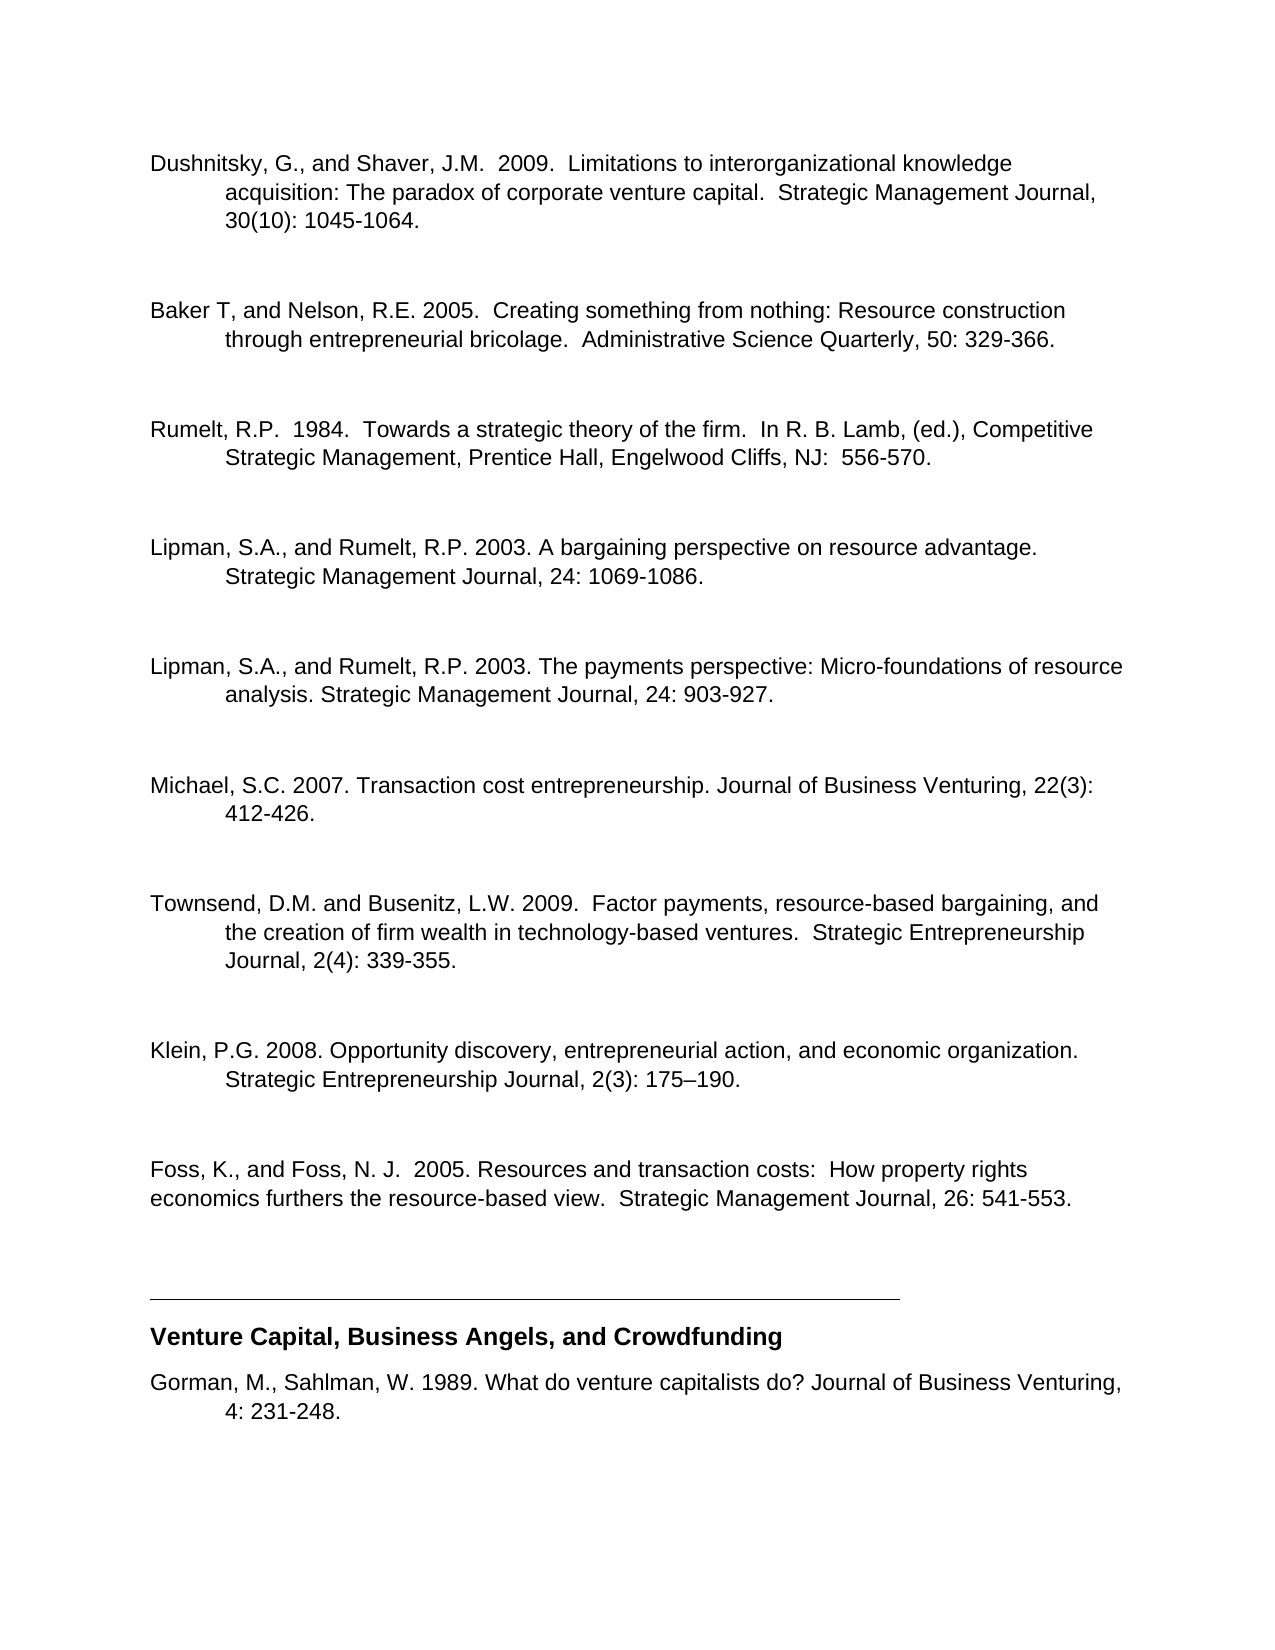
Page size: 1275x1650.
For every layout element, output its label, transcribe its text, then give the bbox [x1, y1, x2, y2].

text Foss, K., and Foss, N. J. 2005. Resources and transaction costs: How property rights economics furthers the resource-based view. Strategic Management Journal, 26: 541-553. [150, 1156, 1125, 1211]
text Townsend, D.M. and Busenitz, L.W. 2009. Factor payments, resource-based bargaining, and the creation of firm wealth in technology-based ventures. Strategic Entrepreneurship Journal, 2(4): 339-355. [150, 890, 1125, 973]
text Baker T, and Nelson, R.E. 2005. Creating something from nothing: Resource construction through entrepreneurial bricolage. Administrative Science Quarterly, 50: 329-366. [150, 297, 1125, 352]
text Lipman, S.A., and Rumelt, R.P. 2003. The payments perspective: Micro-foundations of resource analysis. Strategic Management Journal, 24: 903-927. [150, 653, 1125, 708]
text Rumelt, R.P. 1984. Towards a strategic theory of the firm. In R. B. Lamb, (ed.), Competitive Strategic Management, Prentice Hall, Engelwood Cliffs, NJ: 556-570. [150, 416, 1125, 471]
text Michael, S.C. 2007. Transaction cost entrepreneurship. Journal of Business Venturing, 22(3): 412-426. [150, 772, 1125, 826]
text Gorman, M., Sahlman, W. 1989. What do venture capitalists do? Journal of Business Venturing, 4: 231-248. [150, 1369, 1125, 1424]
text Lipman, S.A., and Rumelt, R.P. 2003. A bargaining perspective on resource advantage. Strategic Management Journal, 24: 1069-1086. [150, 534, 1125, 589]
text Venture Capital, Business Angels, and Crowdfunding [150, 1322, 1125, 1350]
text Dushnitsky, G., and Shaver, J.M. 2009. Limitations to interorganizational knowledge acquisition: The paradox of corporate venture capital. Strategic Management Journal, 30(10): 1045-1064. [150, 150, 1125, 233]
text Klein, P.G. 2008. Opportunity discovery, entrepreneurial action, and economic organization. Strategic Entrepreneurship Journal, 2(3): 175–190. [150, 1037, 1125, 1092]
